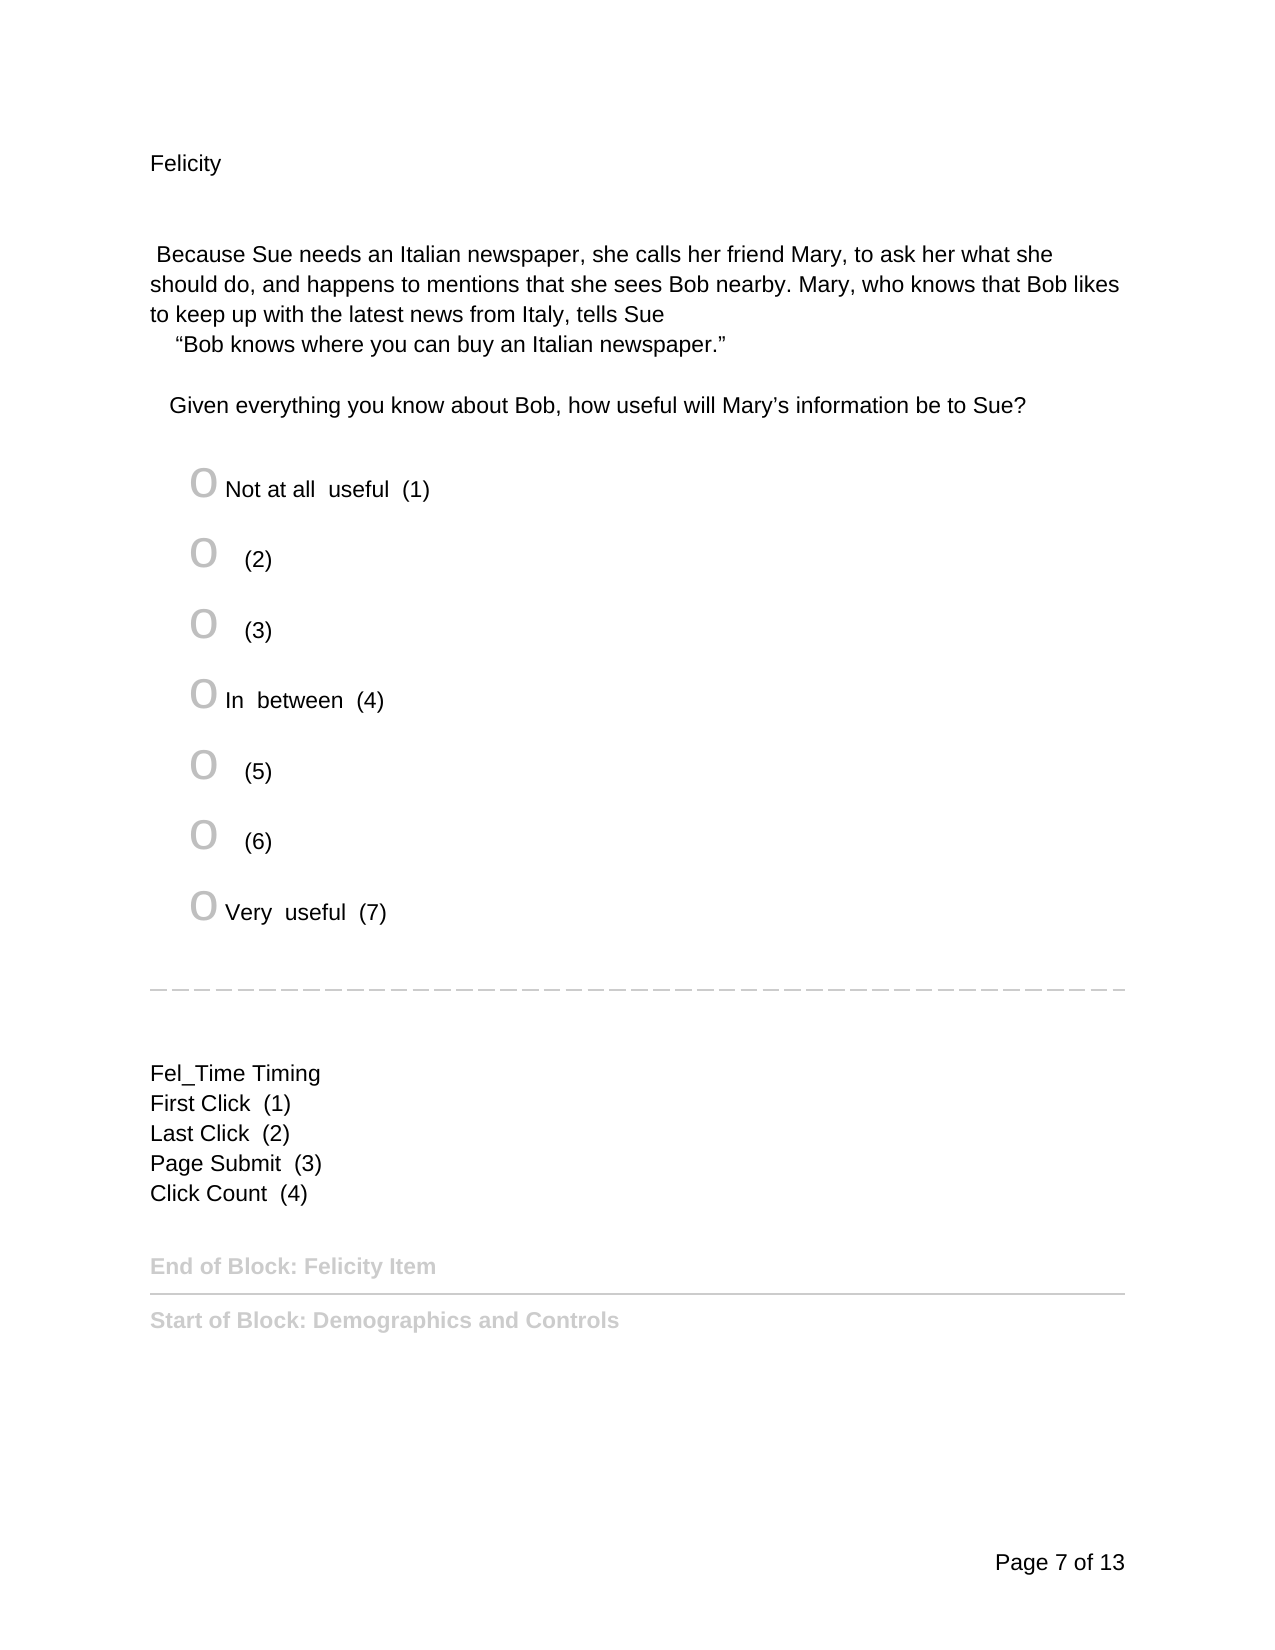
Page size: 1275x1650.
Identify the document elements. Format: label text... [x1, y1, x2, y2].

list Very useful (7) [187, 875, 1125, 937]
list Last Click (2) [150, 1120, 1125, 1146]
list (6) [187, 805, 1125, 866]
list Page Submit (3) [150, 1150, 1125, 1177]
list (5) [187, 734, 1125, 796]
text Fel_Time Timing [150, 1059, 1125, 1086]
list (2) [187, 523, 1125, 584]
list Not at all useful (1) [187, 452, 1125, 513]
text End of Block: Felicity Item [150, 1253, 1125, 1280]
list First Click (1) [150, 1090, 1125, 1116]
list Click Count (4) [150, 1180, 1125, 1207]
text Start of Block: Demographics and Controls [150, 1307, 1125, 1334]
list (3) [187, 593, 1125, 654]
text Felicity Because Sue needs an Italian newspaper, she calls her friend Mary, to ask her what she should do, and happens to mentions that she sees Bob nearby. Mary, who knows that Bob likes to keep up with the latest news from Italy, tells Sue “Bob knows where you can buy an Italian newspaper.” Given everything you know about Bob, how useful will Mary’s information be to Sue? [150, 150, 1125, 448]
list In between (4) [187, 664, 1125, 725]
